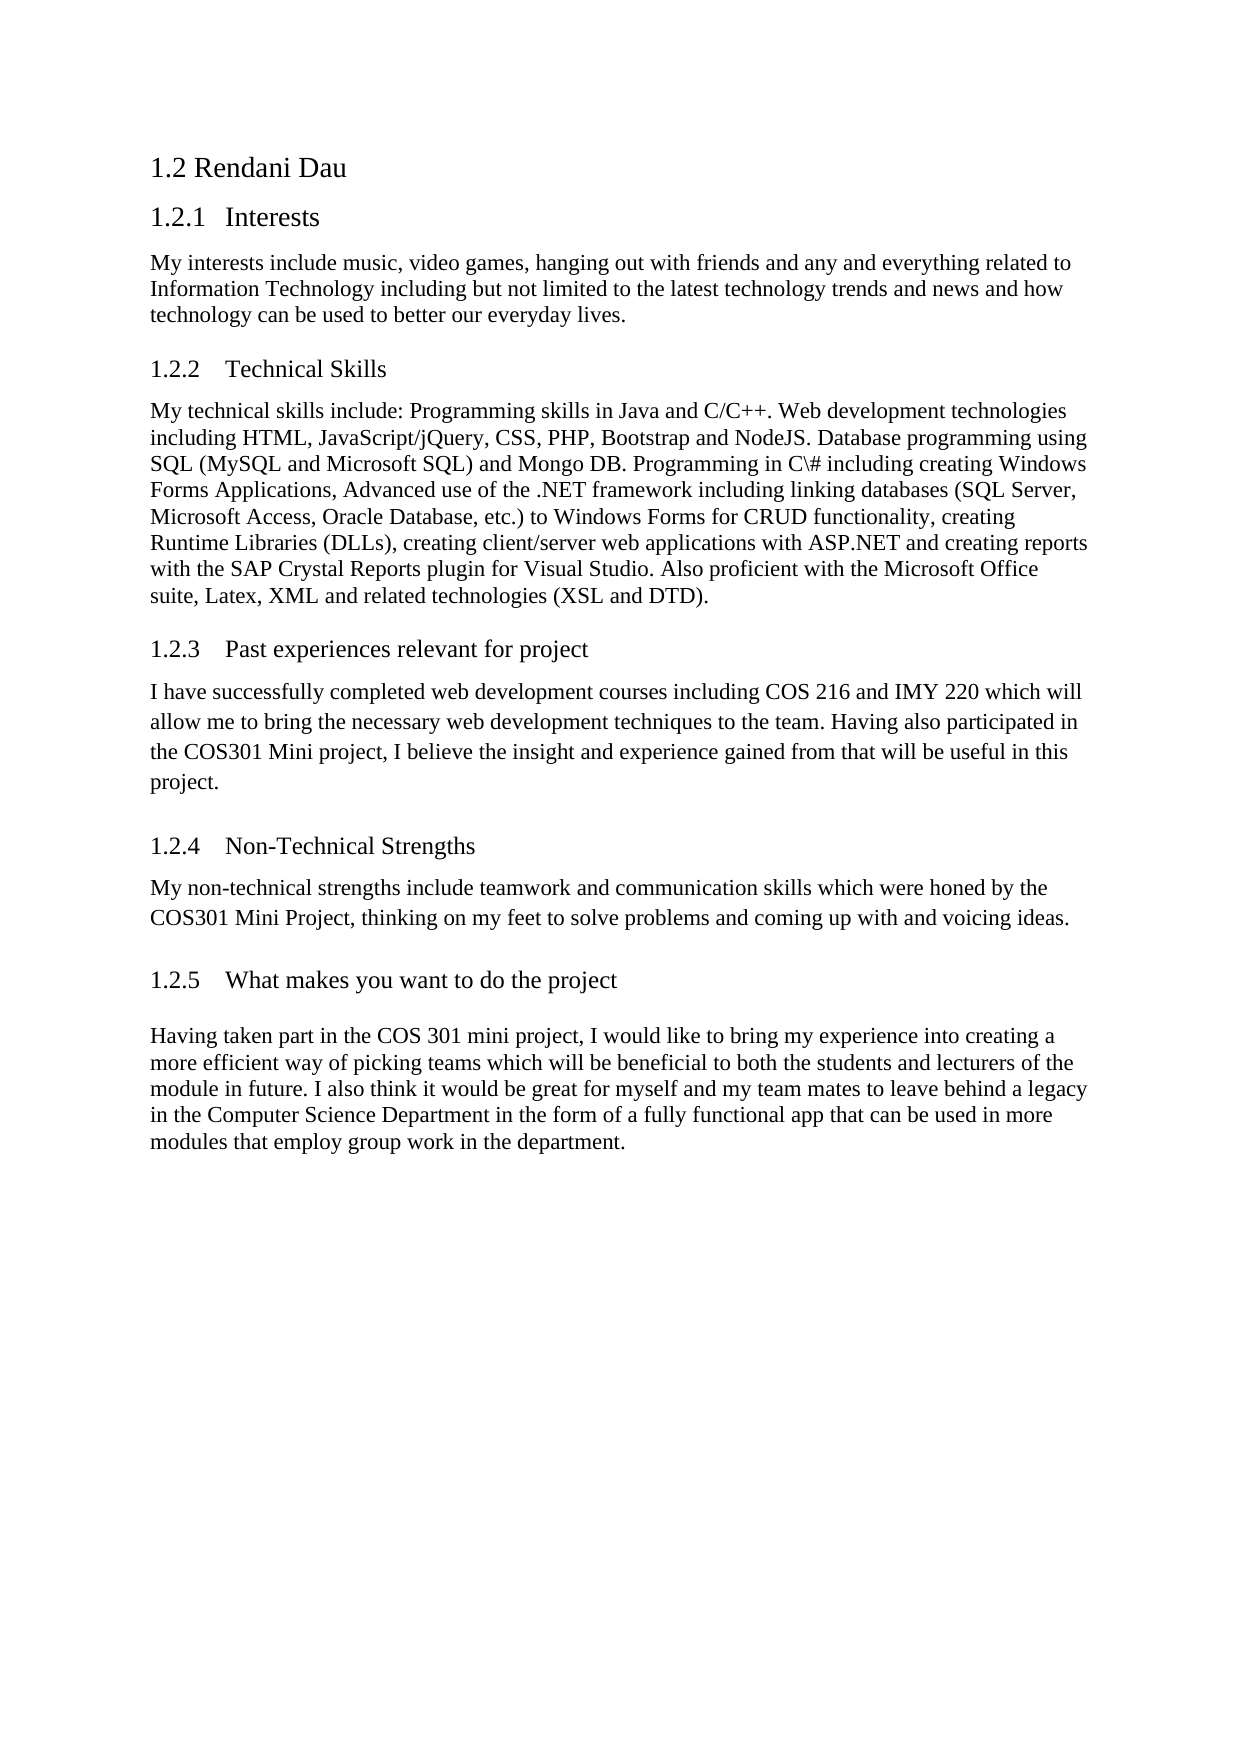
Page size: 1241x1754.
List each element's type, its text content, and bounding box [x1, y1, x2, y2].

text I have successfully completed web development courses including COS 216 and IMY 220 which will allow me to bring the necessary web development techniques to the team. Having also participated in the COS301 Mini project, I believe the insight and experience gained from that will be useful in this project. [150, 678, 1090, 795]
text My interests include music, video games, hanging out with friends and any and everything related to Information Technology including but not limited to the latest technology trends and news and how technology can be used to better our everyday lives. [150, 249, 1090, 328]
list Interests [150, 200, 1090, 233]
list Non-Technical Strengths [150, 831, 1090, 860]
text My technical skills include: Programming skills in Java and C/C++. Web development technologies including HTML, JavaScript/jQuery, CSS, PHP, Bootstrap and NodeJS. Database programming using SQL (MySQL and Microsoft SQL) and Mongo DB. Programming in C\# including creating Windows Forms Applications, Advanced use of the .NET framework including linking databases (SQL Server, Microsoft Access, Oracle Database, etc.) to Windows Forms for CRUD functionality, creating Runtime Libraries (DLLs), creating client/server web applications with ASP.NET and creating reports with the SAP Crystal Reports plugin for Visual Studio. Also proficient with the Microsoft Office suite, Latex, XML and related technologies (XSL and DTD). [150, 397, 1090, 608]
list Rendani Dau [150, 150, 1090, 183]
list Technical Skills [150, 354, 1090, 383]
text My non-technical strengths include teamwork and communication skills which were honed by the COS301 Mini Project, thinking on my feet to solve problems and coming up with and voicing ideas. [150, 874, 1090, 931]
list Past experiences relevant for project [150, 634, 1090, 663]
text Having taken part in the COS 301 mini project, I would like to bring my experience into creating a more efficient way of picking teams which will be beneficial to both the students and lecturers of the module in future. I also think it would be great for myself and my team mates to leave behind a legacy in the Computer Science Department in the form of a fully functional app that can be used in more modules that employ group work in the department. [150, 1022, 1090, 1154]
list What makes you want to do the project [150, 965, 1090, 994]
